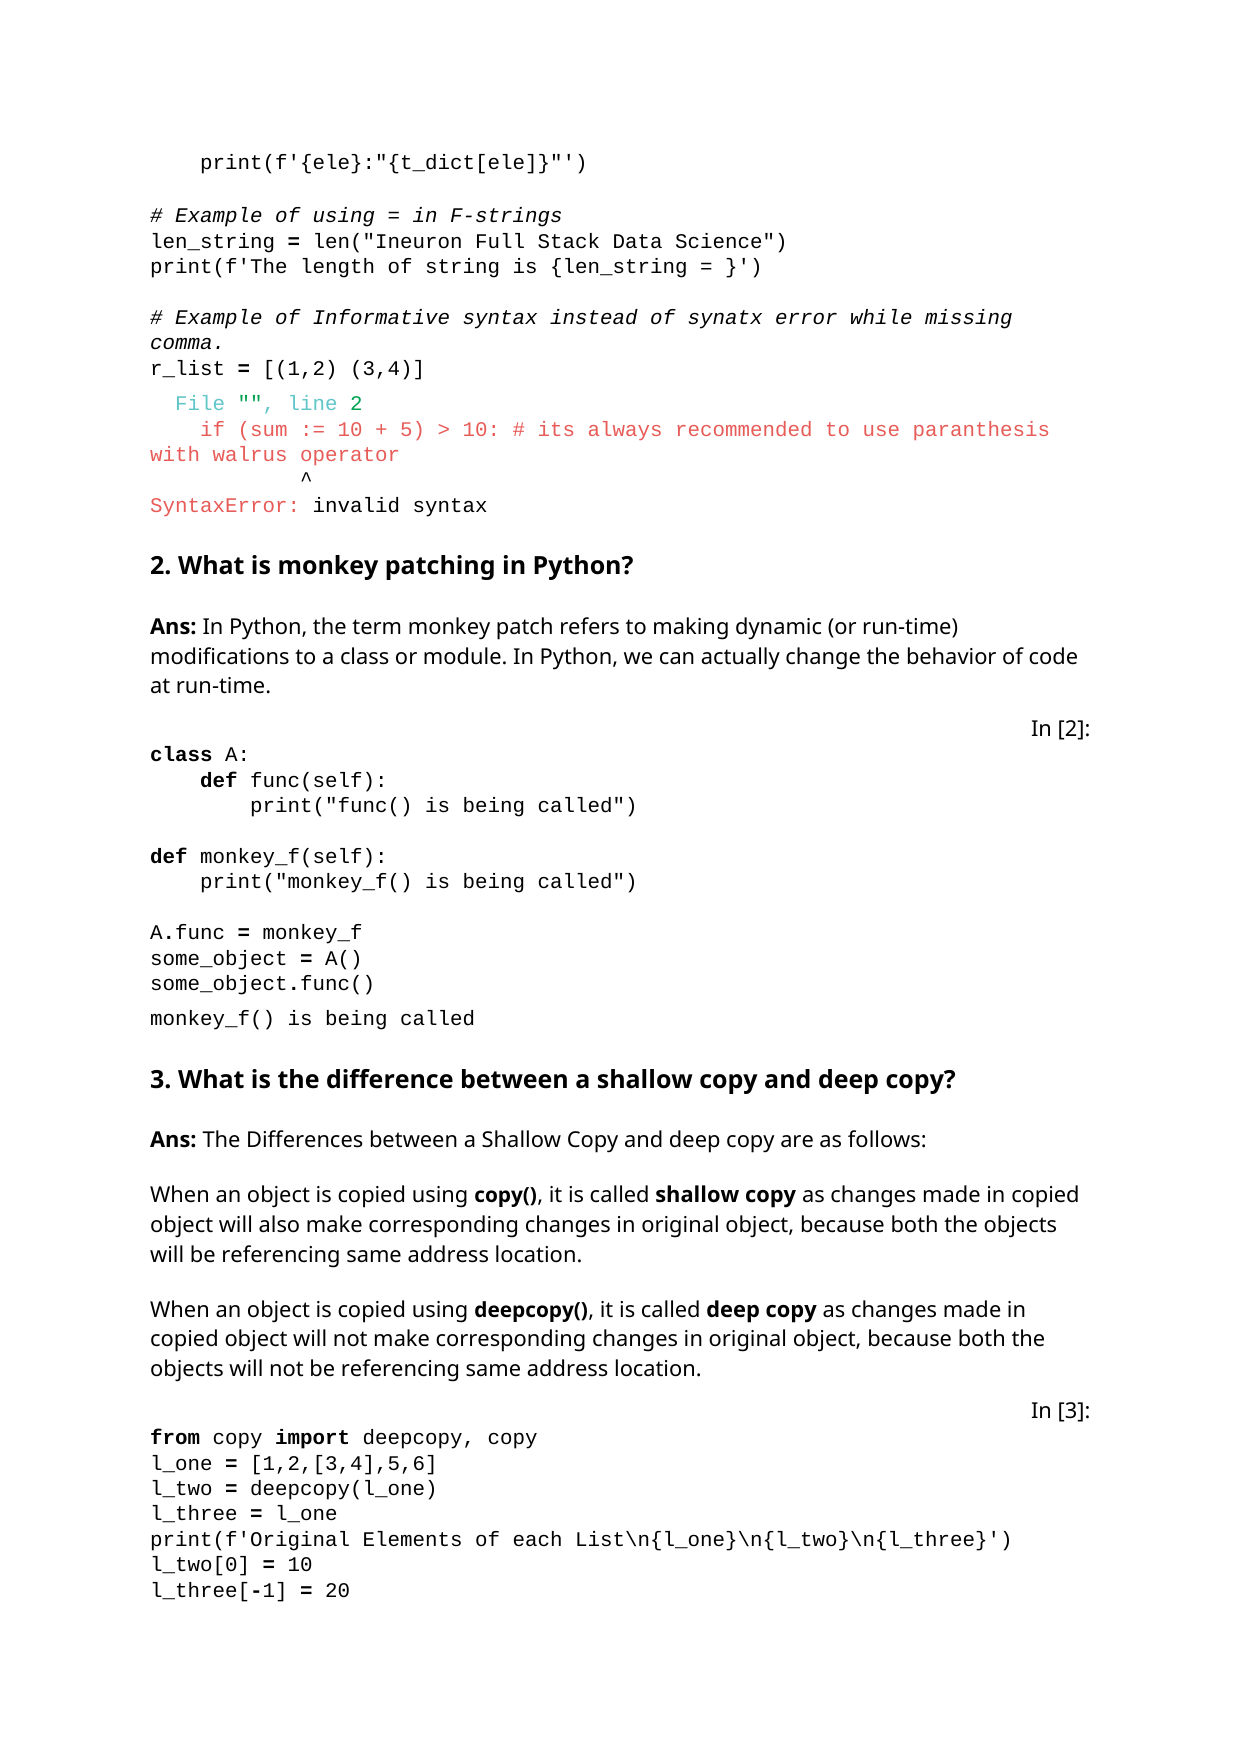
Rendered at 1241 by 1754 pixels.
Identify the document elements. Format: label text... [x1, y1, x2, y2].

text # Example of Informative syntax instead of synatx error while missing comma. [150, 305, 1090, 356]
text some_object.func() [150, 971, 1090, 997]
text monkey_f() is being called [150, 1007, 1090, 1032]
text l_one = [1,2,[3,4],5,6] [150, 1451, 1090, 1476]
text from copy import deepcopy, copy [150, 1425, 1090, 1451]
text File "", line 2 [150, 391, 1090, 417]
text ^ [150, 468, 1090, 493]
text When an object is copied using copy(), it is called shallow copy as changes made in copied object will also make corresponding changes in original object, because both the objects will be referencing same address location. [150, 1179, 1090, 1269]
text def monkey_f(self): [150, 844, 1090, 869]
text l_three = l_one [150, 1502, 1090, 1527]
text In [2]: [150, 713, 1090, 742]
text # Example of using = in F-strings [150, 203, 1090, 229]
text In [3]: [150, 1396, 1090, 1425]
text 2. What is monkey patching in Python? [150, 548, 1090, 582]
text SyntaxError: invalid syntax [150, 493, 1090, 518]
text def func(self): [150, 768, 1090, 793]
text Ans: The Differences between a Shallow Copy and deep copy are as follows: [150, 1124, 1090, 1154]
text l_three[-1] = 20 [150, 1578, 1090, 1603]
text class A: [150, 742, 1090, 768]
text A.func = monkey_f [150, 920, 1090, 946]
text l_two = deepcopy(l_one) [150, 1476, 1090, 1502]
text r_list = [(1,2) (3,4)] [150, 356, 1090, 381]
text Ans: In Python, the term monkey patch refers to making dynamic (or run-time) modifications to a class or module. In Python, we can actually change the behavior of code at run-time. [150, 611, 1090, 700]
text 3. What is the difference between a shallow copy and deep copy? [150, 1061, 1090, 1095]
text print("func() is being called") [150, 793, 1090, 819]
text print(f'Original Elements of each List\n{l_one}\n{l_two}\n{l_three}') [150, 1527, 1090, 1552]
text l_two[0] = 10 [150, 1552, 1090, 1578]
text When an object is copied using deepcopy(), it is called deep copy as changes made in copied object will not make corresponding changes in original object, because both the objects will not be referencing same address location. [150, 1294, 1090, 1383]
text if (sum := 10 + 5) > 10: # its always recommended to use paranthesis with walrus operator [150, 417, 1090, 468]
text print(f'The length of string is {len_string = }') [150, 254, 1090, 280]
text some_object = A() [150, 946, 1090, 971]
text print("monkey_f() is being called") [150, 869, 1090, 895]
text len_string = len("Ineuron Full Stack Data Science") [150, 229, 1090, 254]
text print(f'{ele}:"{t_dict[ele]}"') [150, 150, 1090, 175]
